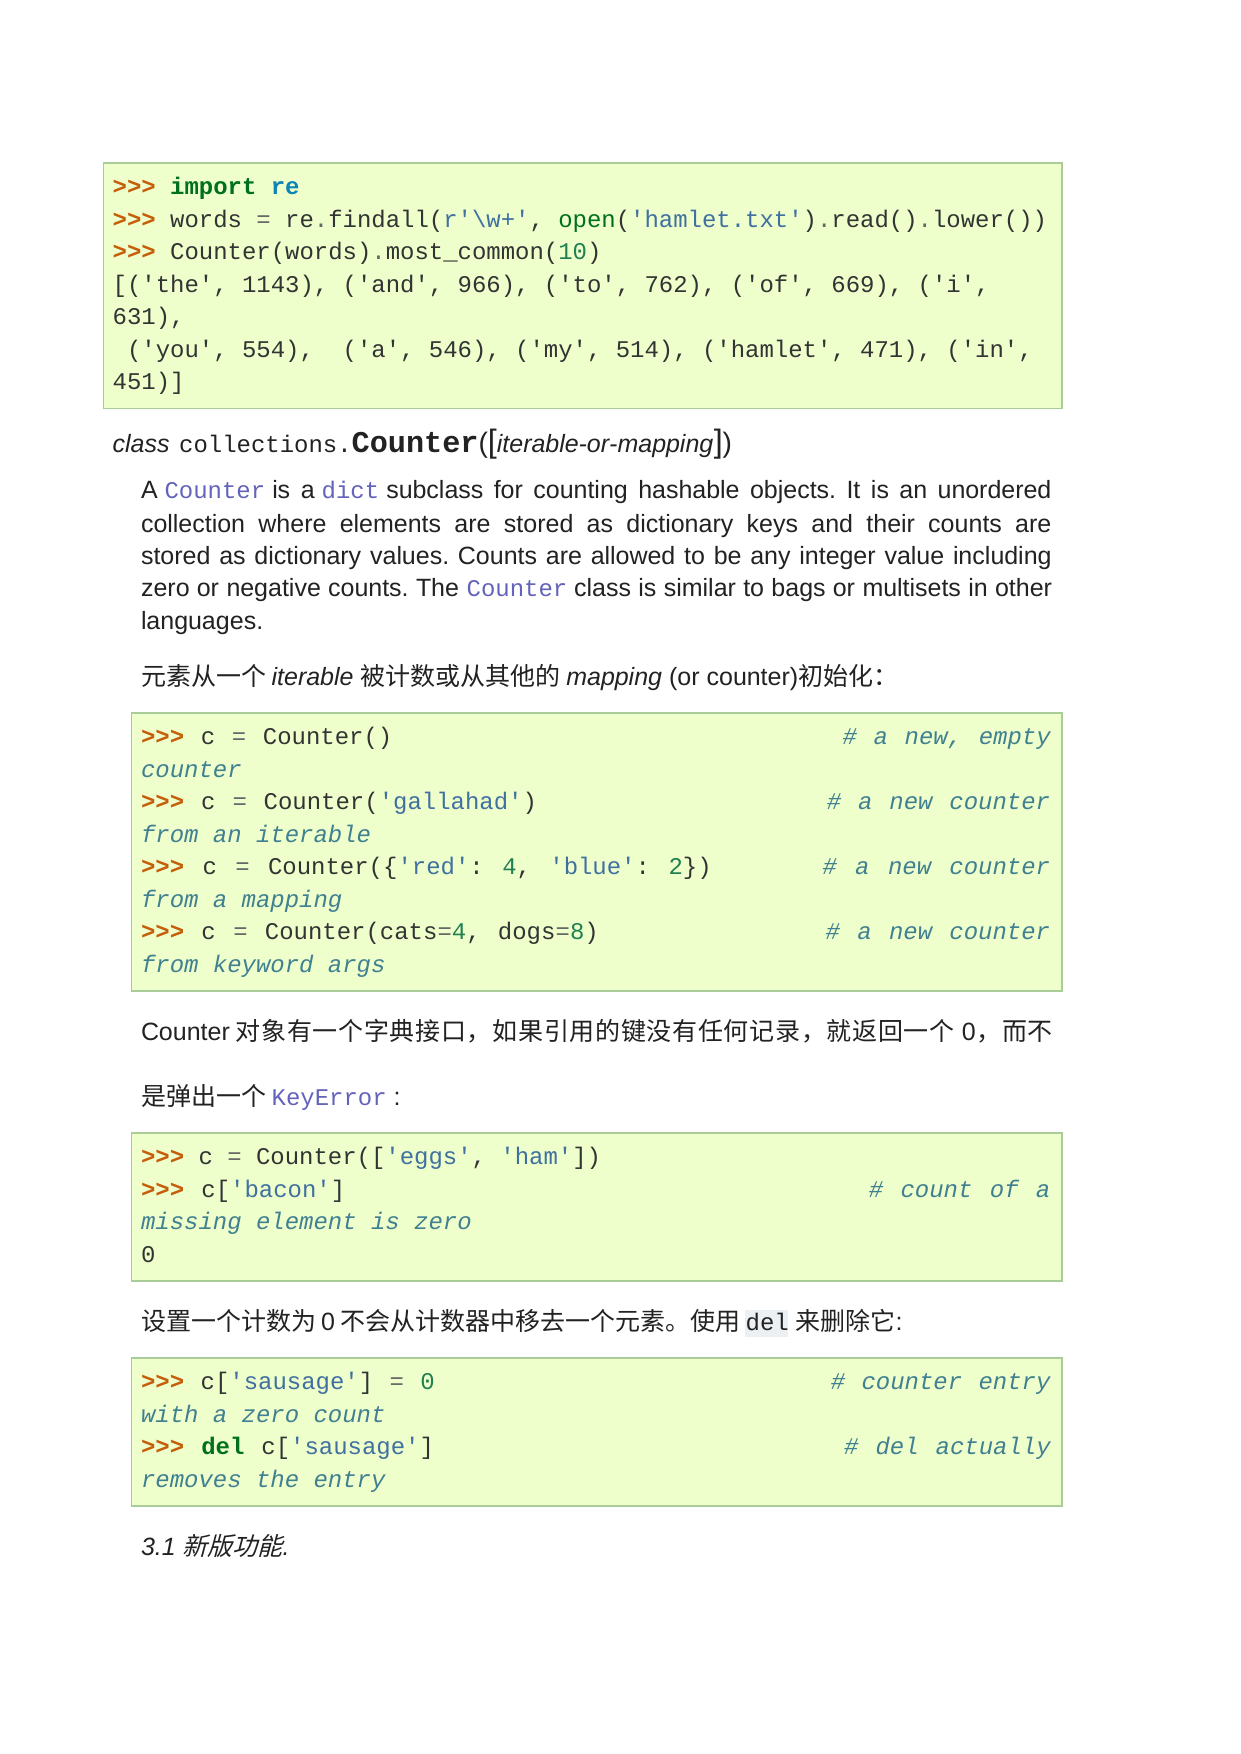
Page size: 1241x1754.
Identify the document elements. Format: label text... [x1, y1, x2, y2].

text 元素从一个 iterable 被计数或从其他的 mapping (or counter)初始化： [141, 642, 1053, 707]
text >>> import re [104, 164, 1061, 194]
text 3.1 新版功能. [141, 1512, 1053, 1577]
text >>> c = Counter({'red': 4, 'blue': 2}) # a new counter from a mapping [132, 842, 1061, 907]
text Counter对象有一个字典接口，如果引用的键没有任何记录，就返回一个0，而不是弹出一个 KeyError : [141, 997, 1053, 1127]
text >>> c = Counter(['eggs', 'ham']) [132, 1134, 1061, 1164]
text 0 [132, 1229, 1061, 1280]
text 设置一个计数为0不会从计数器中移去一个元素。使用 del 来删除它: [141, 1287, 1053, 1352]
text >>> c['sausage'] = 0 # counter entry with a zero count [132, 1359, 1061, 1422]
text ('you', 554), ('a', 546), ('my', 514), ('hamlet', 471), ('in', 451)] [104, 324, 1061, 408]
text >>> words = re.findall(r'\w+', open('hamlet.txt').read().lower()) [104, 194, 1061, 227]
text >>> Counter(words).most_common(10) [104, 227, 1061, 259]
text >>> del c['sausage'] # del actually removes the entry [132, 1422, 1061, 1505]
text >>> c = Counter() # a new, empty counter [132, 714, 1061, 777]
text >>> c = Counter(cats=4, dogs=8) # a new counter from keyword args [132, 907, 1061, 990]
text >>> c['bacon'] # count of a missing element is zero [132, 1164, 1061, 1229]
text [('the', 1143), ('and', 966), ('to', 762), ('of', 669), ('i', 631), [104, 259, 1061, 324]
text A Counter is a dict subclass for counting hashable objects. It is an unordered collection where elements are stored as dictionary keys and their counts are stored as dictionary values. Counts are allowed to be any integer value including zero or negative counts. The Counter class is similar to bags or multisets in other languages. [141, 474, 1053, 637]
text class collections.Counter([iterable-or-mapping]) [112, 409, 1053, 474]
text >>> c = Counter('gallahad') # a new counter from an iterable [132, 777, 1061, 842]
